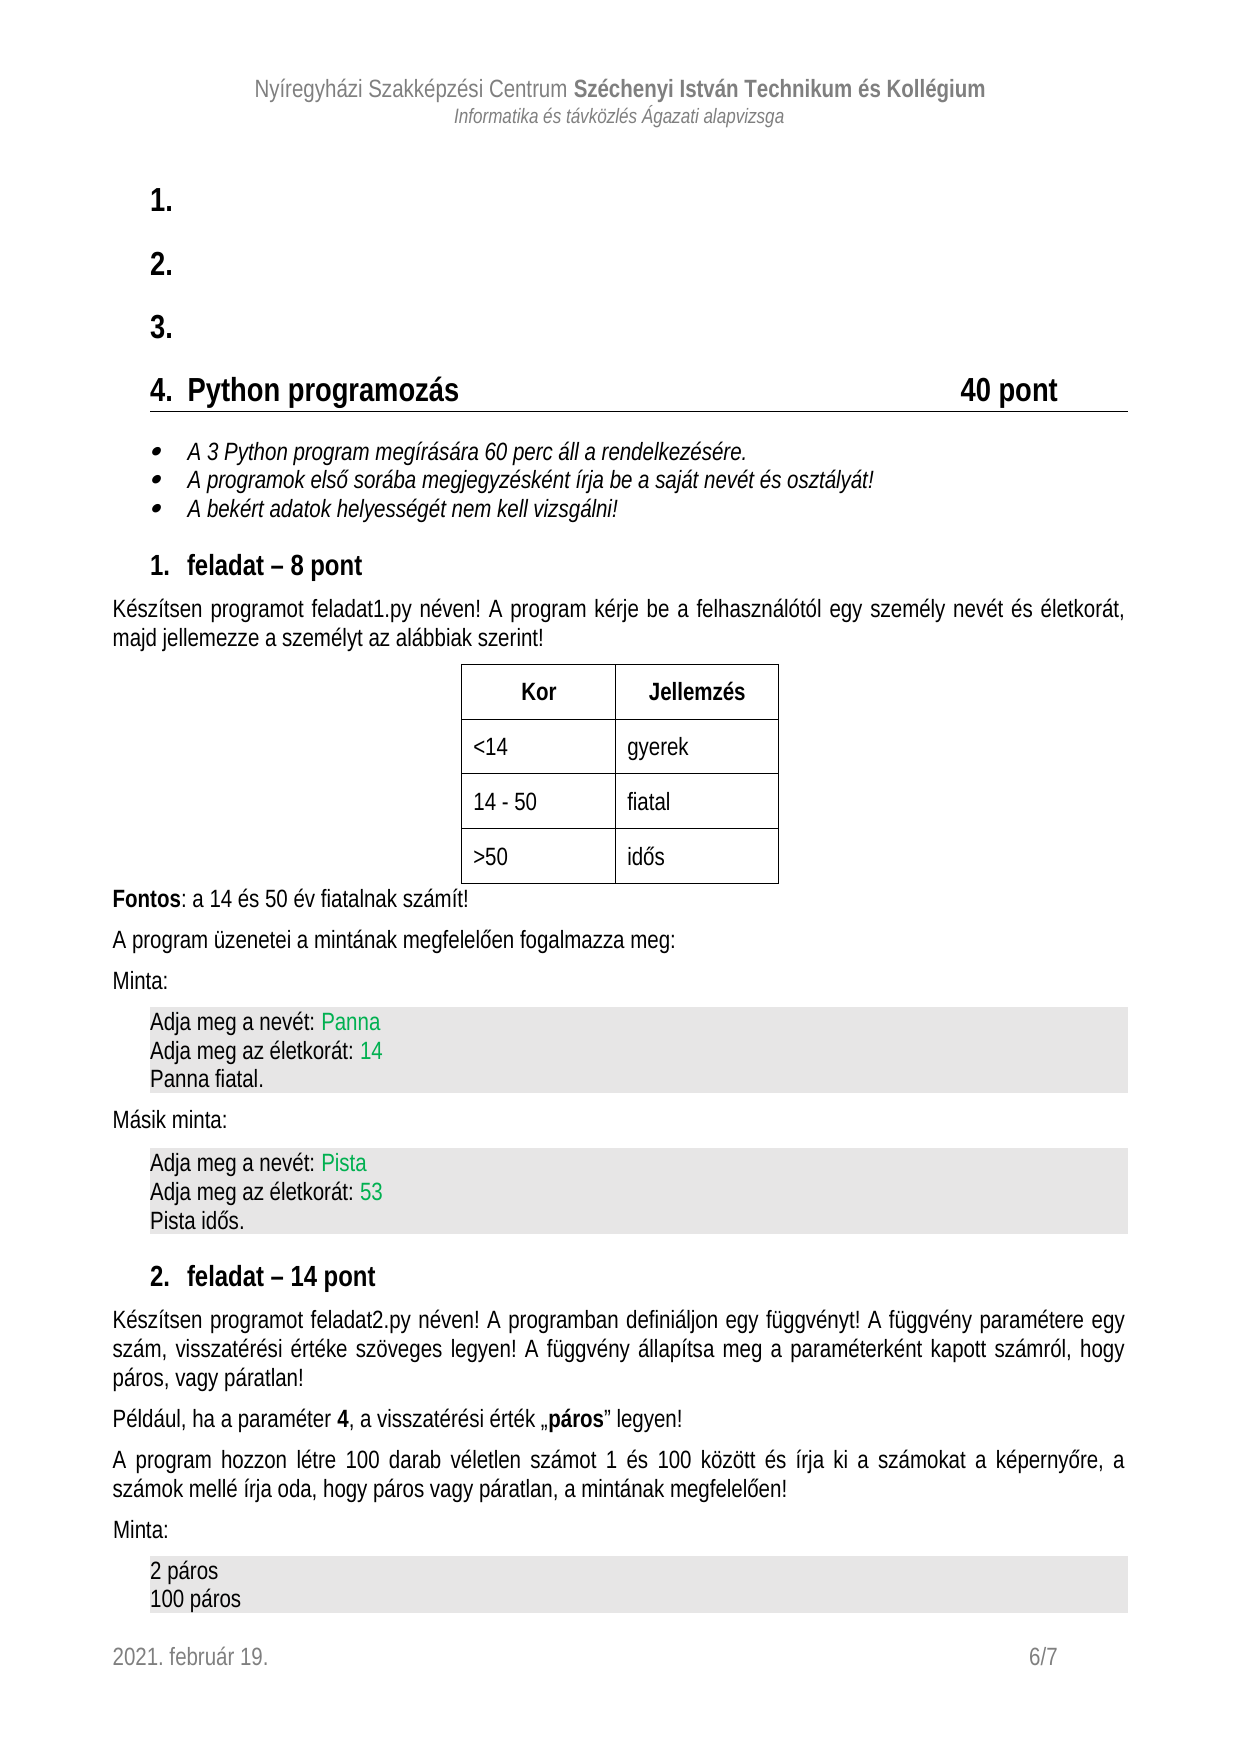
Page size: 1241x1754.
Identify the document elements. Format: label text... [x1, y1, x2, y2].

text Minta: [113, 1515, 1128, 1543]
text Minta: [112, 966, 1128, 994]
text A program hozzon létre 100 darab véletlen számot 1 és 100 között és írja ki a számokat a képernyőre, a számok mellé írja oda, hogy páros vagy páratlan, a mintának megfelelően! [112, 1445, 1128, 1502]
text Készítsen programot feladat2.py néven! A programban definiáljon egy függvényt! A függvény paramétere egy szám, visszatérési értéke szöveges legyen! A függvény állapítsa meg a paraméterként kapott számról, hogy páros, vagy páratlan! [112, 1305, 1128, 1391]
text 100 páros [150, 1584, 1128, 1613]
table_cell fiatal [616, 774, 778, 828]
text Adja meg az életkorát: 53 [150, 1177, 1128, 1206]
table_header Kor [462, 665, 615, 718]
table_cell gyerek [616, 720, 778, 773]
list A programok első sorába megjegyzésként írja be a saját nevét és osztályát! [150, 465, 1128, 494]
text Panna fiatal. [150, 1064, 1128, 1093]
list A bekért adatok helyességét nem kell vizsgálni! [150, 494, 1128, 523]
text Adja meg a nevét: Panna [150, 1007, 1128, 1036]
table_cell >50 [462, 829, 615, 883]
list A 3 Python program megírására 60 perc áll a rendelkezésére. [150, 437, 1128, 465]
text Másik minta: [112, 1106, 1128, 1134]
table_cell idős [616, 829, 778, 883]
table_header Jellemzés [616, 665, 778, 718]
list feladat – 14 pont [150, 1259, 1128, 1293]
text Pista idős. [150, 1206, 1128, 1234]
table_cell 14 - 50 [462, 774, 615, 828]
list feladat – 8 pont [150, 548, 1128, 582]
text Adja meg az életkorát: 14 [150, 1036, 1128, 1064]
text 2 páros [150, 1556, 1128, 1584]
text Fontos: a 14 és 50 év fiatalnak számít! [112, 884, 1128, 912]
text Például, ha a paraméter 4, a visszatérési érték „páros” legyen! [112, 1404, 1128, 1432]
text Készítsen programot feladat1.py néven! A program kérje be a felhasználótól egy személy nevét és életkorát, majd jellemezze a személyt az alábbiak szerint! [112, 594, 1128, 651]
subtitle Python programozás 40 pont [150, 370, 1128, 411]
text A program üzenetei a mintának megfelelően fogalmazza meg: [112, 925, 1128, 953]
text Adja meg a nevét: Pista [150, 1148, 1128, 1177]
table_cell <14 [462, 720, 615, 773]
